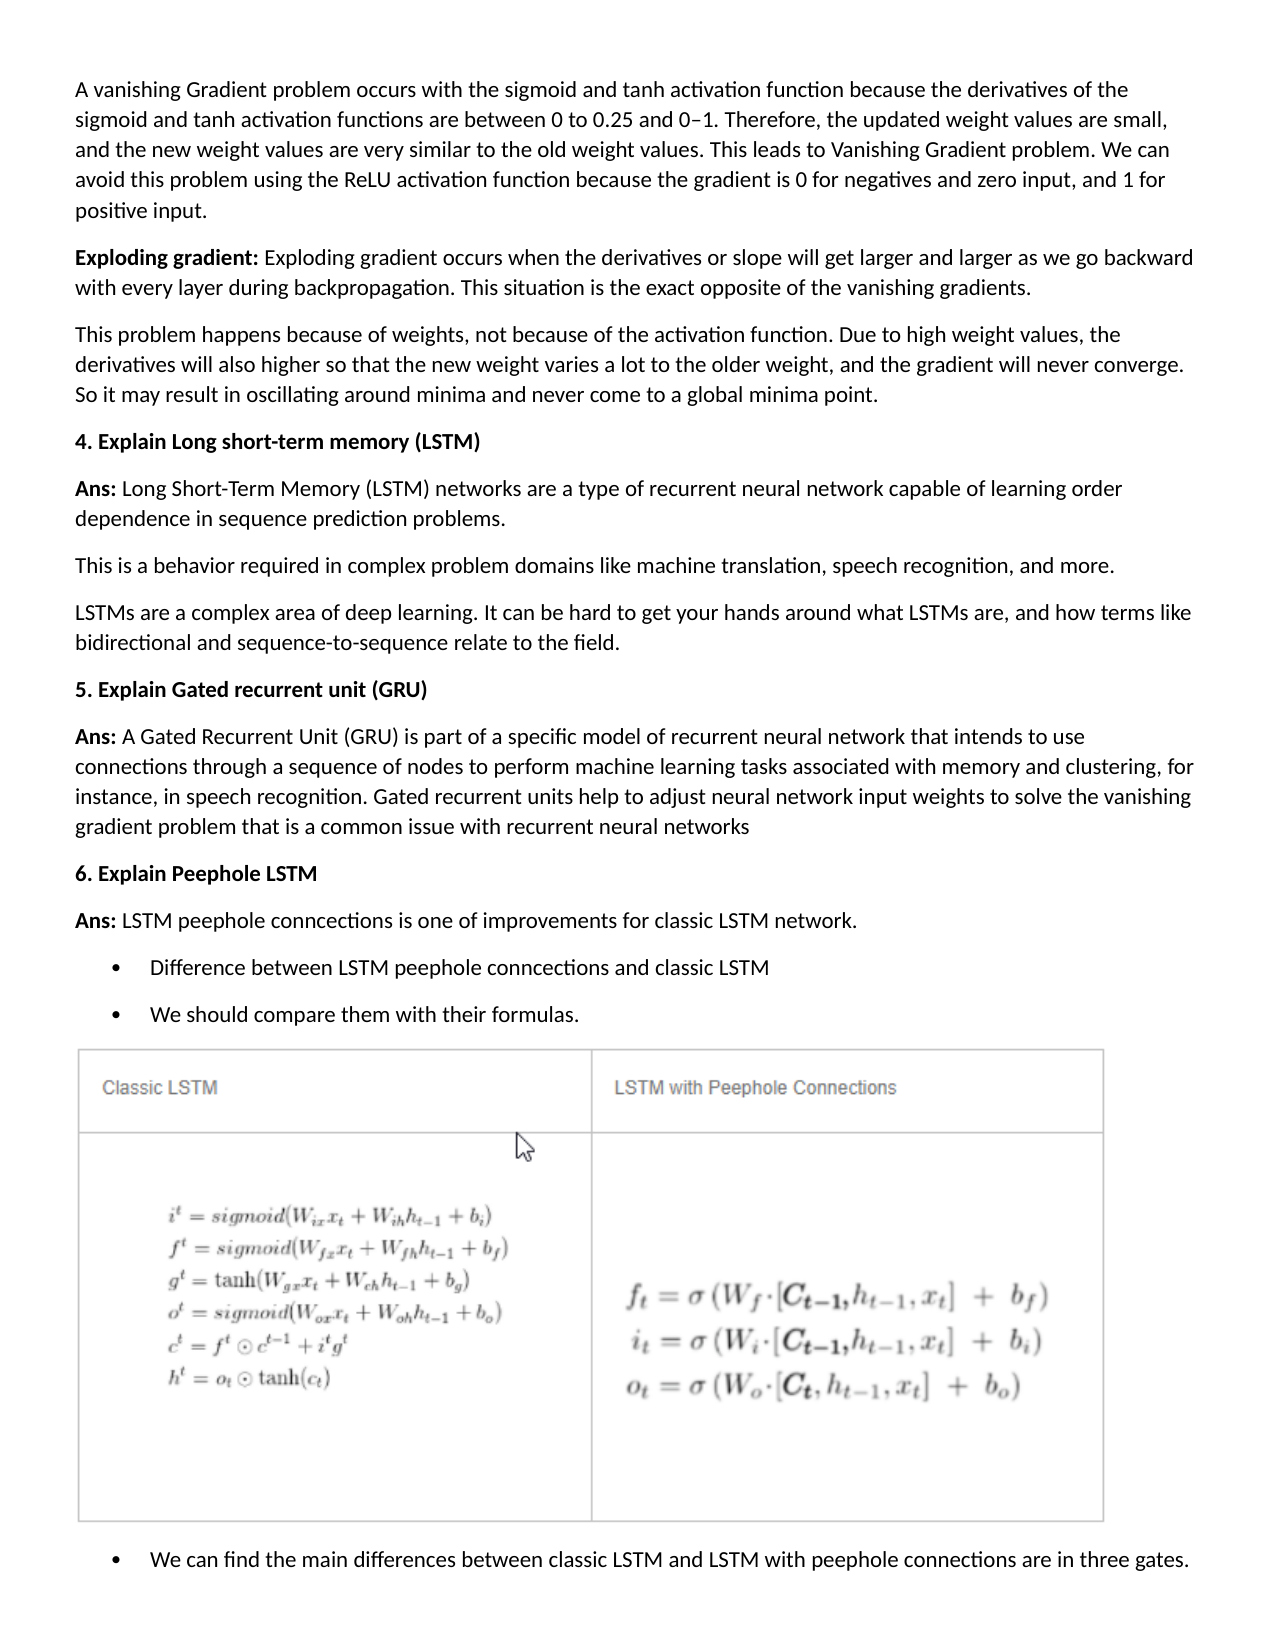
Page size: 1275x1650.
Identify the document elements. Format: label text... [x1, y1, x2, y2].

text A vanishing Gradient problem occurs with the sigmoid and tanh activation function because the derivatives of the sigmoid and tanh activation functions are between 0 to 0.25 and 0–1. Therefore, the updated weight values are small, and the new weight values are very similar to the old weight values. This leads to Vanishing Gradient problem. We can avoid this problem using the ReLU activation function because the gradient is 0 for negatives and zero input, and 1 for positive input. [75, 75, 1200, 224]
list We can find the main differences between classic LSTM and LSTM with peephole connections are in three gates. [112, 1545, 1200, 1573]
list We should compare them with their formulas. [112, 1000, 1200, 1028]
text 5. Explain Gated recurrent unit (GRU) [75, 675, 1200, 703]
text 6. Explain Peephole LSTM [75, 859, 1200, 887]
text 4. Explain Long short-term memory (LSTM) [75, 427, 1200, 455]
text This is a behavior required in complex problem domains like machine translation, speech recognition, and more. [75, 551, 1200, 579]
text Ans: LSTM peephole conncections is one of improvements for classic LSTM network. [75, 906, 1200, 934]
list Difference between LSTM peephole conncections and classic LSTM [112, 953, 1200, 981]
text Ans: A Gated Recurrent Unit (GRU) is part of a specific model of recurrent neural network that intends to use connections through a sequence of nodes to perform machine learning tasks associated with memory and clustering, for instance, in speech recognition. Gated recurrent units help to adjust neural network input weights to solve the vanishing gradient problem that is a common issue with recurrent neural networks [75, 722, 1200, 841]
text This problem happens because of weights, not because of the activation function. Due to high weight values, the derivatives will also higher so that the new weight varies a lot to the older weight, and the gradient will never converge. So it may result in oscillating around minima and never come to a global minima point. [75, 320, 1200, 408]
text Ans: Long Short-Term Memory (LSTM) networks are a type of recurrent neural network capable of learning order dependence in sequence prediction problems. [75, 474, 1200, 532]
text Exploding gradient: Exploding gradient occurs when the derivatives or slope will get larger and larger as we go backward with every layer during backpropagation. This situation is the exact opposite of the vanishing gradients. [75, 243, 1200, 301]
picture [75, 1046, 1106, 1527]
text LSTMs are a complex area of deep learning. It can be hard to get your hands around what LSTMs are, and how terms like bidirectional and sequence-to-sequence relate to the field. [75, 598, 1200, 656]
